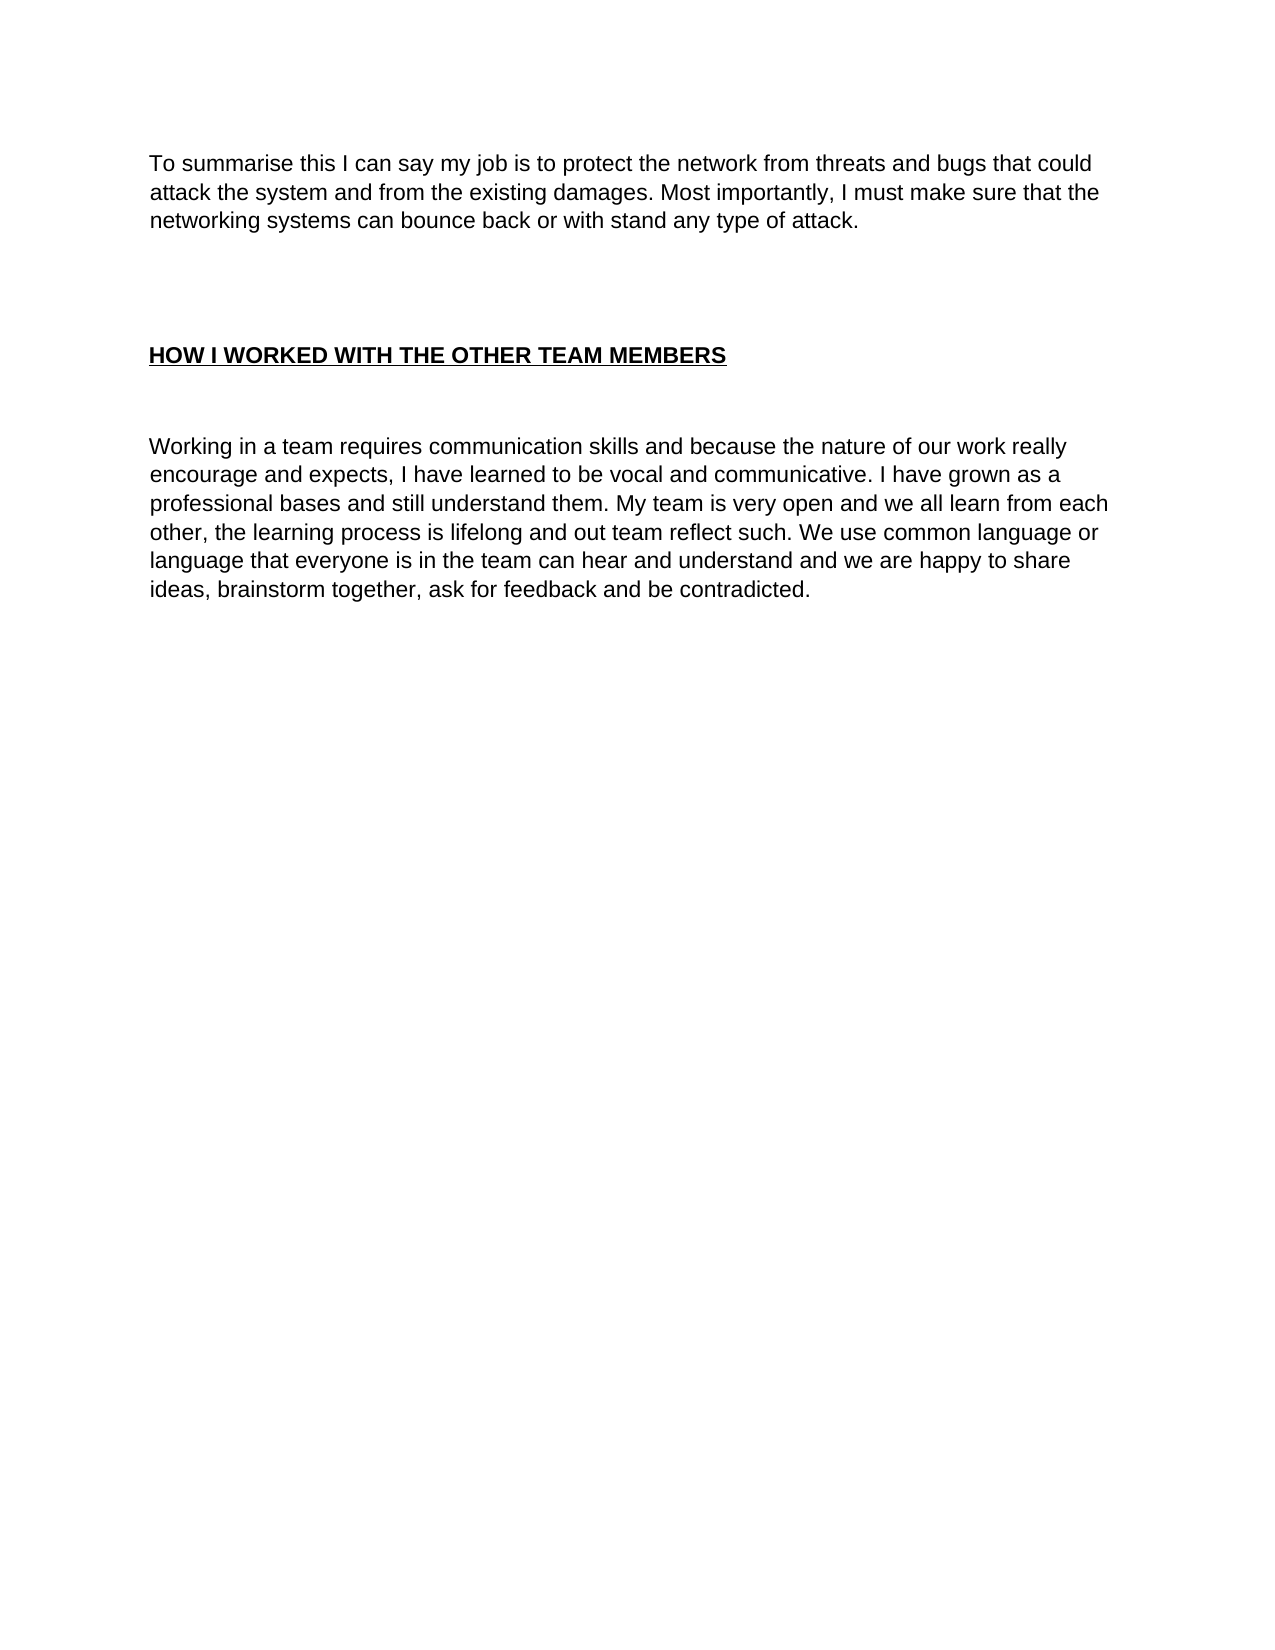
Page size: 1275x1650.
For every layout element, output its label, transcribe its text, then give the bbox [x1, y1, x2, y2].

subtitle HOW I WORKED WITH THE OTHER TEAM MEMBERS [148, 342, 1125, 368]
text To summarise this I can say my job is to protect the network from threats and bugs that could attack the system and from the existing damages. Most importantly, I must make sure that the networking systems can bounce back or with stand any type of attack. [148, 150, 1125, 234]
text Working in a team requires communication skills and because the nature of our work really encourage and expects, I have learned to be vocal and communicative. I have grown as a professional bases and still understand them. My team is very open and we all learn from each other, the learning process is lifelong and out team reflect such. We use common language or language that everyone is in the team can hear and understand and we are happy to share ideas, brainstorm together, ask for feedback and be contradicted. [148, 433, 1125, 602]
